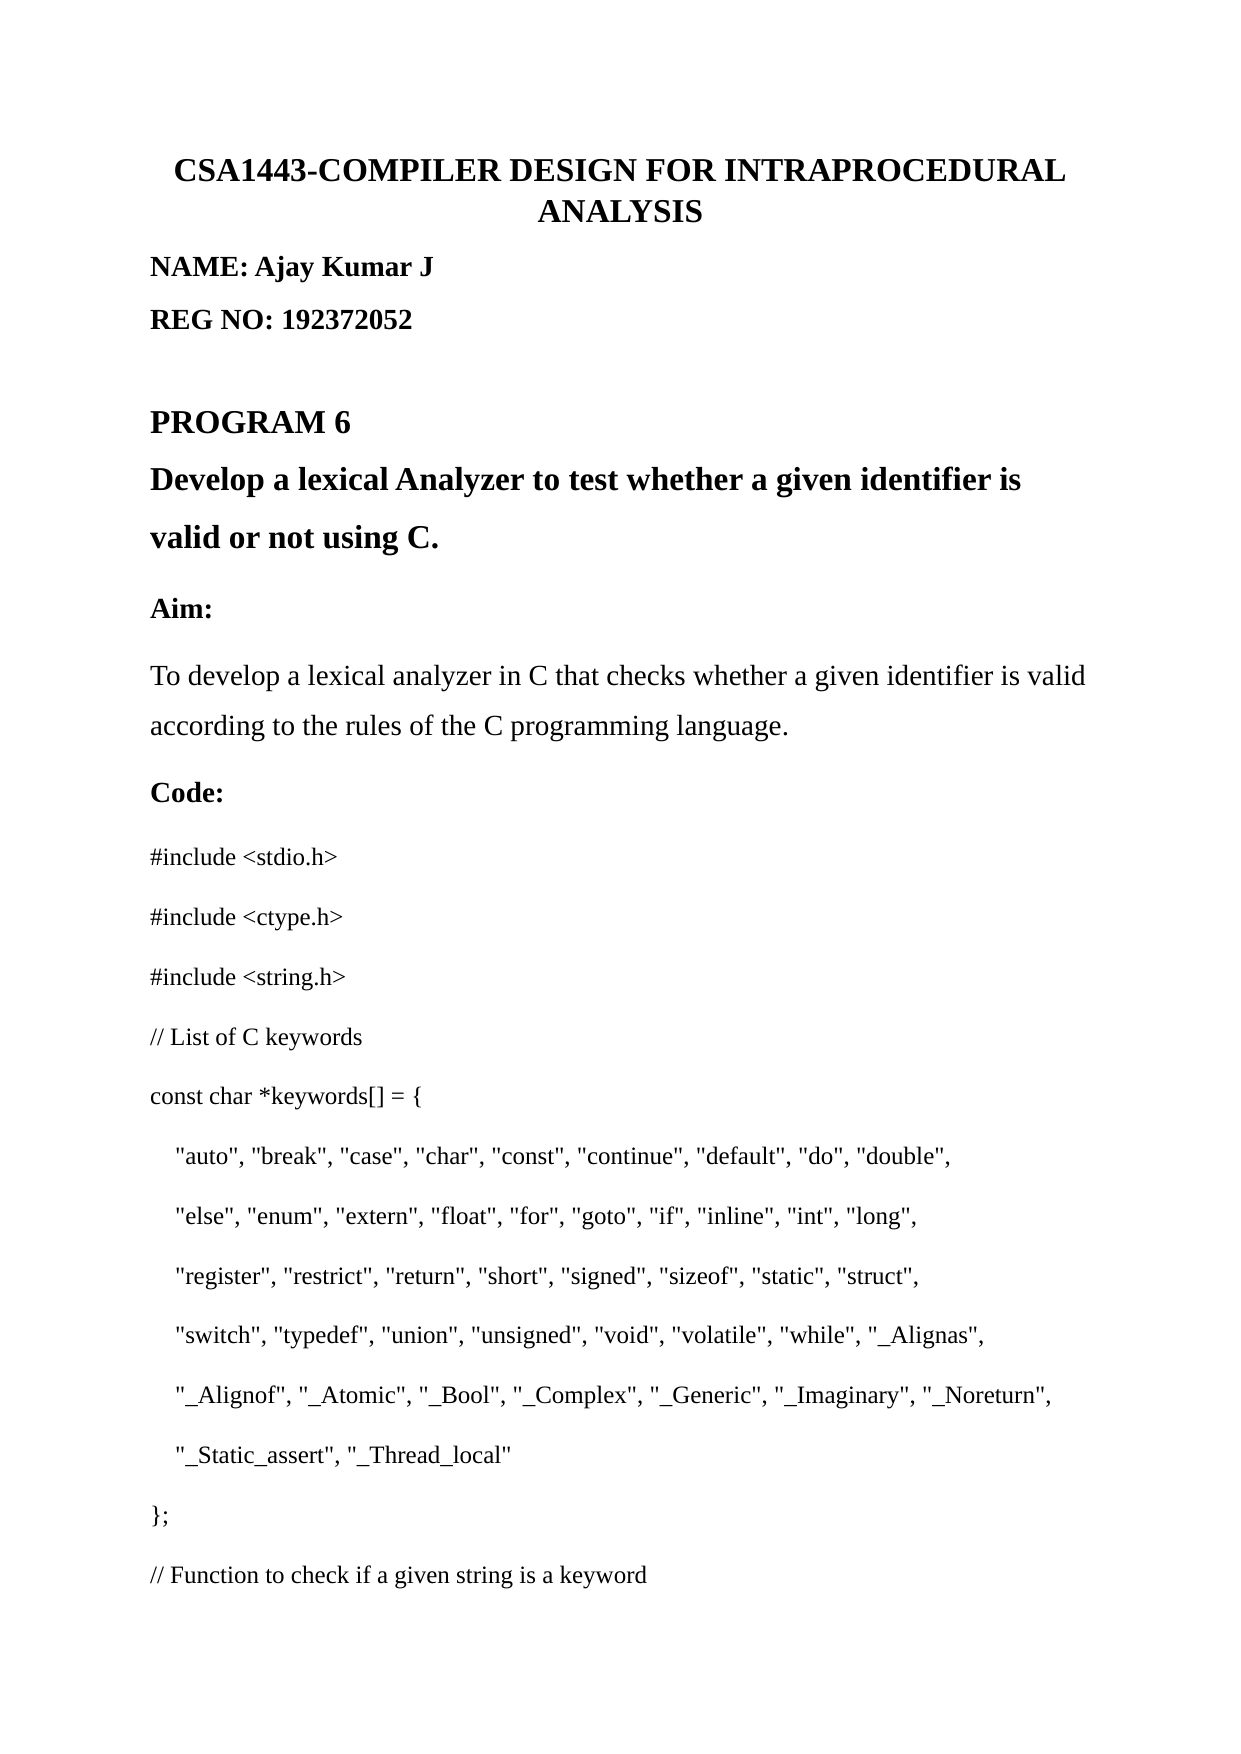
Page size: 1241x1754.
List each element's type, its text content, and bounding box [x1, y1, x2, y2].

text const char *keywords[] = { [150, 1081, 1090, 1110]
text #include <string.h> [150, 962, 1090, 991]
text "switch", "typedef", "union", "unsigned", "void", "volatile", "while", "_Alignas", [150, 1321, 1090, 1349]
text "_Static_assert", "_Thread_local" [150, 1440, 1090, 1469]
text // Function to check if a given string is a keyword [150, 1560, 1090, 1588]
text REG NO: 192372052 [150, 302, 1090, 336]
text Code: [150, 775, 1090, 809]
text To develop a lexical analyzer in C that checks whether a given identifier is valid according to the rules of the C programming language. [150, 658, 1090, 742]
text PROGRAM 6 Develop a lexical Analyzer to test whether a given identifier is valid or not using C. [150, 402, 1090, 555]
text "else", "enum", "extern", "float", "for", "goto", "if", "inline", "int", "long", [150, 1201, 1090, 1230]
text NAME: Ajay Kumar J [150, 249, 1090, 283]
text Aim: [150, 591, 1090, 624]
text CSA1443-COMPILER DESIGN FOR INTRAPROCEDURAL ANALYSIS [150, 150, 1090, 230]
text "auto", "break", "case", "char", "const", "continue", "default", "do", "double", [150, 1141, 1090, 1170]
text // List of C keywords [150, 1022, 1090, 1050]
text }; [150, 1500, 1090, 1529]
text "_Alignof", "_Atomic", "_Bool", "_Complex", "_Generic", "_Imaginary", "_Noreturn", [150, 1380, 1090, 1409]
text "register", "restrict", "return", "short", "signed", "sizeof", "static", "struct", [150, 1261, 1090, 1289]
text #include <stdio.h> [150, 842, 1090, 871]
text #include <ctype.h> [150, 902, 1090, 931]
